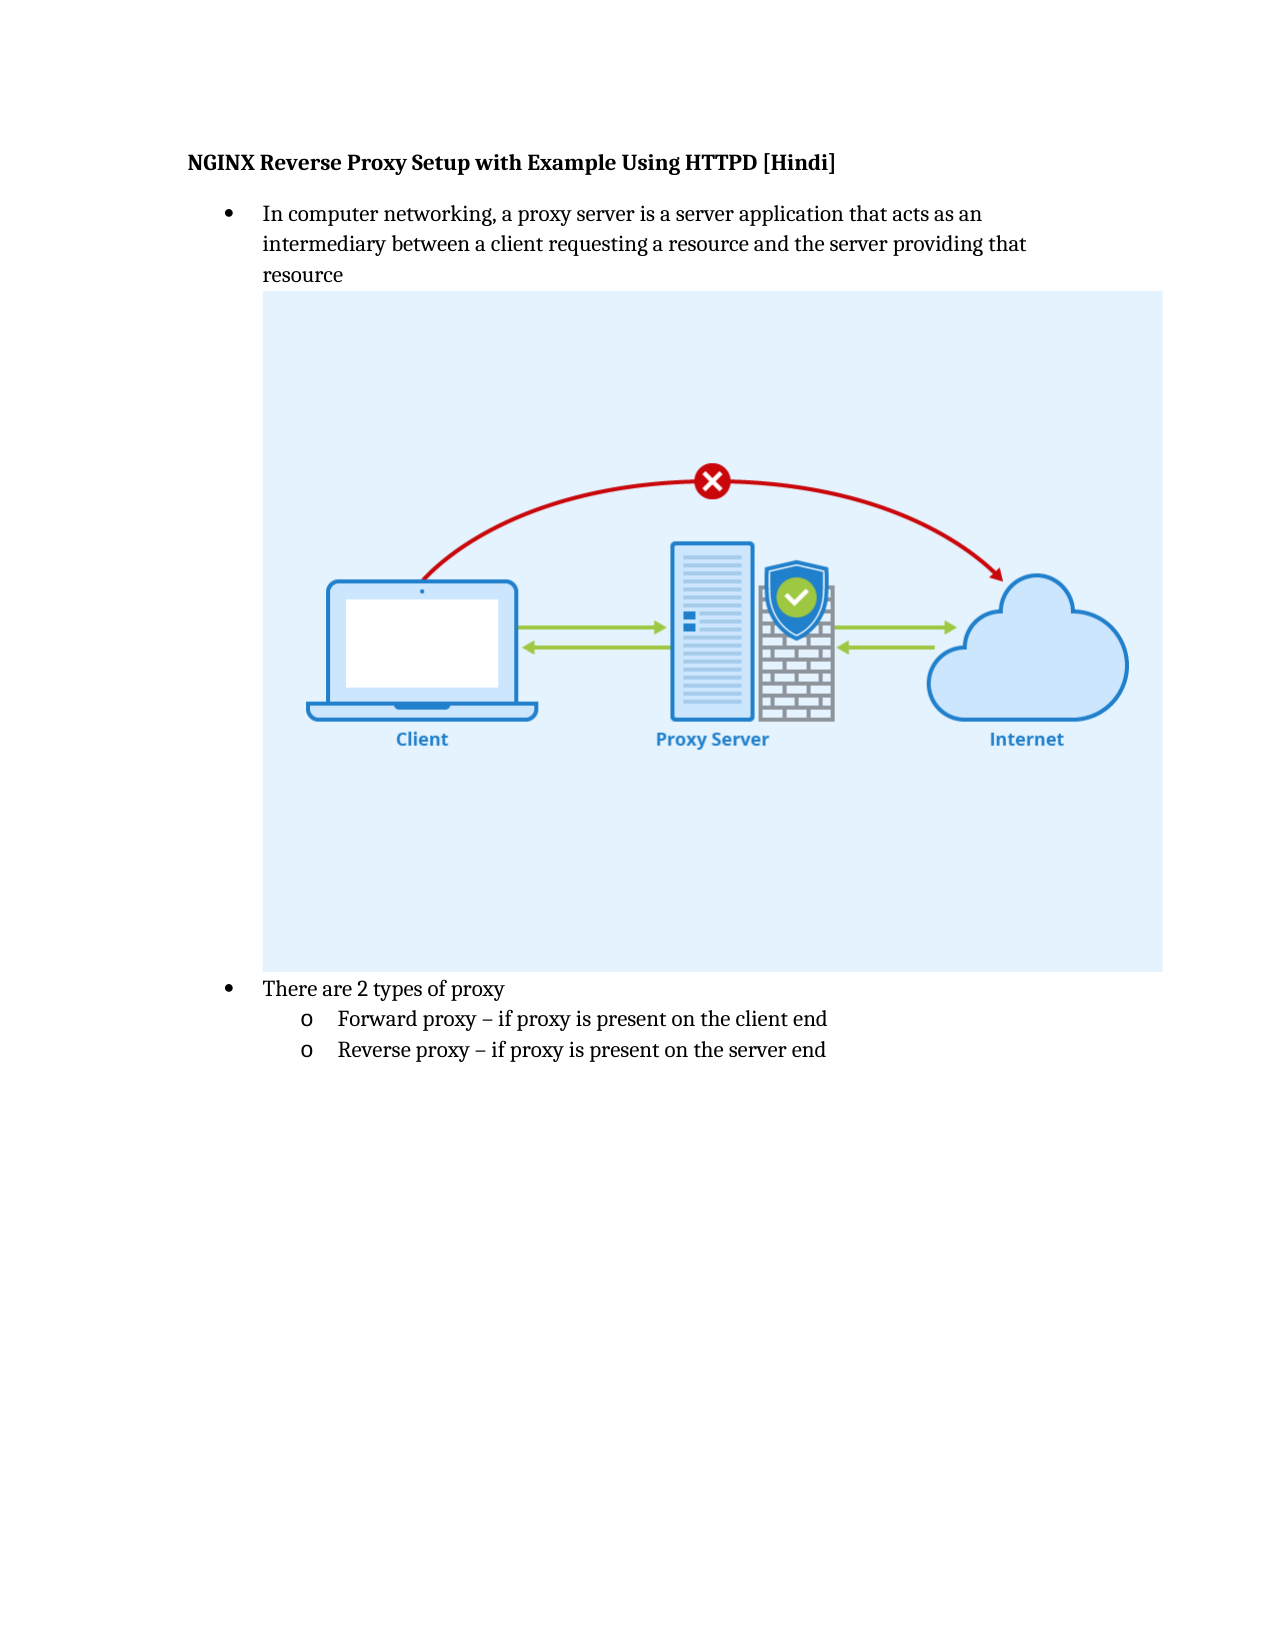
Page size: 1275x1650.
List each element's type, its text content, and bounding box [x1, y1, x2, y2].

picture [262, 291, 1163, 972]
list Forward proxy – if proxy is present on the client end [300, 1006, 1087, 1033]
text NGINX Reverse Proxy Setup with Example Using HTTPD [Hindi] [187, 150, 1087, 176]
list There are 2 types of proxy [225, 975, 1087, 1002]
list Reverse proxy – if proxy is present on the server end [300, 1037, 1087, 1064]
list In computer networking, a proxy server is a server application that acts as an intermediary between a client requesting a resource and the server providing that resource [225, 201, 1087, 288]
